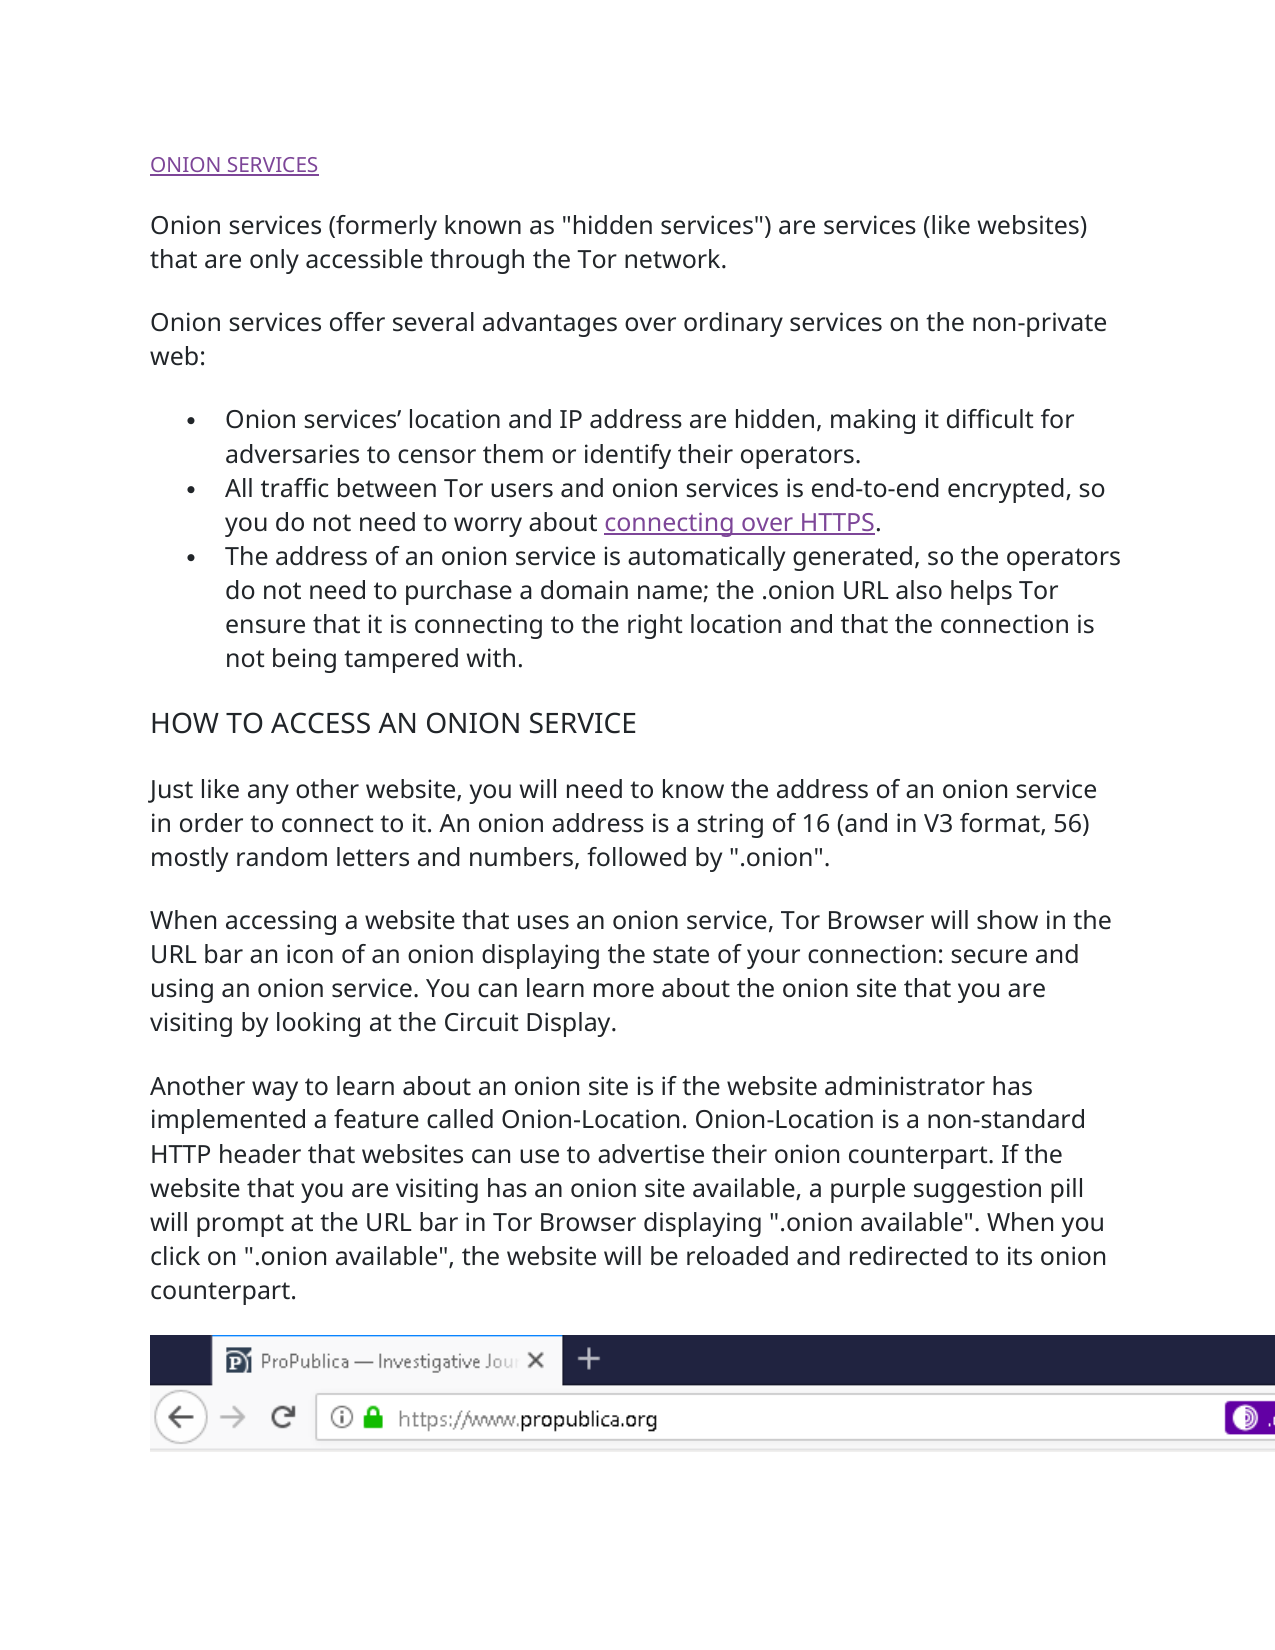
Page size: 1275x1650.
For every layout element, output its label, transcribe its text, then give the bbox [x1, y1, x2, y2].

list The address of an onion service is automatically generated, so the operators do not need to purchase a domain name; the .onion URL also helps Tor ensure that it is connecting to the right location and that the connection is not being tampered with. [187, 538, 1125, 675]
list All traffic between Tor users and onion services is end-to-end encrypted, so you do not need to worry about connecting over HTTPS. [187, 470, 1125, 538]
text When accessing a website that uses an onion service, Tor Browser will show in the URL bar an icon of an onion displaying the state of your connection: secure and using an onion service. You can learn more about the onion site that you are visiting by looking at the Circuit Display. [150, 903, 1125, 1039]
text ONION SERVICES [150, 150, 1125, 178]
text Onion services offer several advantages over ordinary services on the non-private web: [150, 305, 1125, 373]
list Onion services’ location and IP address are hidden, making it difficult for adversaries to censor them or identify their operators. [187, 402, 1125, 470]
text Another way to learn about an onion site is if the website administrator has implemented a feature called Onion-Location. Onion-Location is a non-standard HTTP header that websites can use to advertise their onion counterpart. If the website that you are visiting has an onion site available, a purple suggestion pill will prompt at the URL bar in Tor Browser displaying ".onion available". When you click on ".onion available", the website will be reloaded and redirected to its onion counterpart. [150, 1068, 1125, 1307]
text HOW TO ACCESS AN ONION SERVICE [150, 704, 1125, 742]
text Just like any other website, you will need to know the address of an onion service in order to connect to it. An onion address is a string of 16 (and in V3 format, 56) mostly random letters and numbers, followed by ".onion". [150, 771, 1125, 873]
text Onion services (formerly known as "hidden services") are services (like websites) that are only accessible through the Tor network. [150, 208, 1125, 276]
picture [150, 1335, 1275, 1452]
